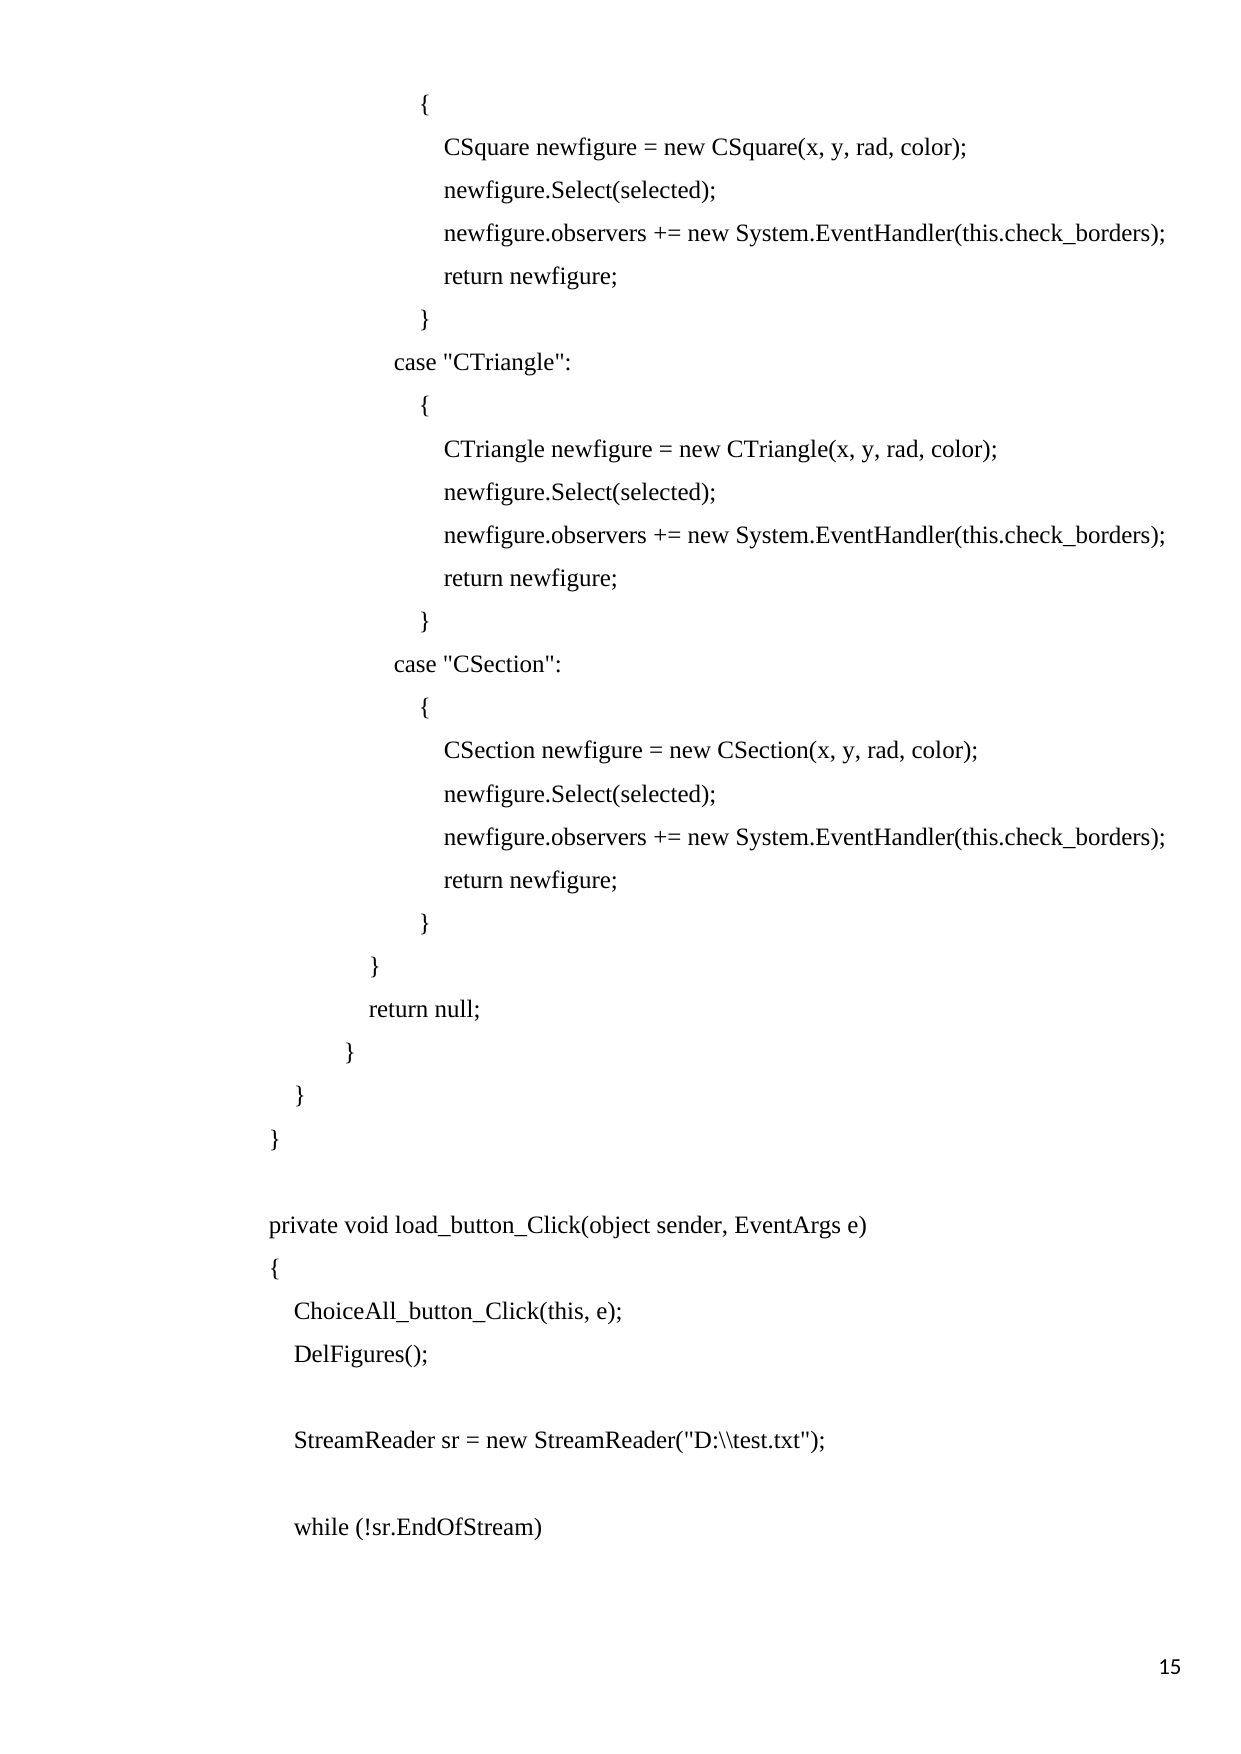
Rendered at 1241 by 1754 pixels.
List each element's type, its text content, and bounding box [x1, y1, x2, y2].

text ChoiceAll_button_Click(this, e); [148, 1296, 1181, 1325]
text } [148, 606, 1181, 635]
text { [148, 391, 1181, 419]
text private void load_button_Click(object sender, EventArgs e) [148, 1210, 1181, 1239]
text newfigure.observers += new System.EventHandler(this.check_borders); [148, 822, 1181, 851]
text newfigure.Select(selected); [148, 175, 1181, 204]
text } [148, 1124, 1181, 1152]
text case "CTriangle": [148, 347, 1181, 376]
text newfigure.Select(selected); [148, 477, 1181, 506]
text newfigure.observers += new System.EventHandler(this.check_borders); [148, 520, 1181, 549]
text } [148, 304, 1181, 333]
text } [148, 908, 1181, 937]
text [148, 218, 1181, 247]
text StreamReader sr = new StreamReader("D:\\test.txt"); [148, 1426, 1181, 1454]
text { [148, 89, 1181, 117]
text return newfigure; [148, 563, 1181, 592]
text CSection newfigure = new CSection(x, y, rad, color); [148, 736, 1181, 764]
text return newfigure; [148, 865, 1181, 894]
text while (!sr.EndOfStream) [148, 1512, 1181, 1541]
text newfigure.Select(selected); [148, 779, 1181, 807]
text { [148, 1253, 1181, 1282]
text return null; [148, 994, 1181, 1023]
text } [148, 951, 1181, 980]
text case "CSection": [148, 649, 1181, 678]
text } [148, 1037, 1181, 1066]
text return newfigure; [148, 261, 1181, 290]
text CTriangle newfigure = new CTriangle(x, y, rad, color); [148, 434, 1181, 462]
text CSquare newfigure = new CSquare(x, y, rad, color); [148, 132, 1181, 161]
text { [148, 692, 1181, 721]
text DelFigures(); [148, 1339, 1181, 1368]
text } [148, 1081, 1181, 1109]
